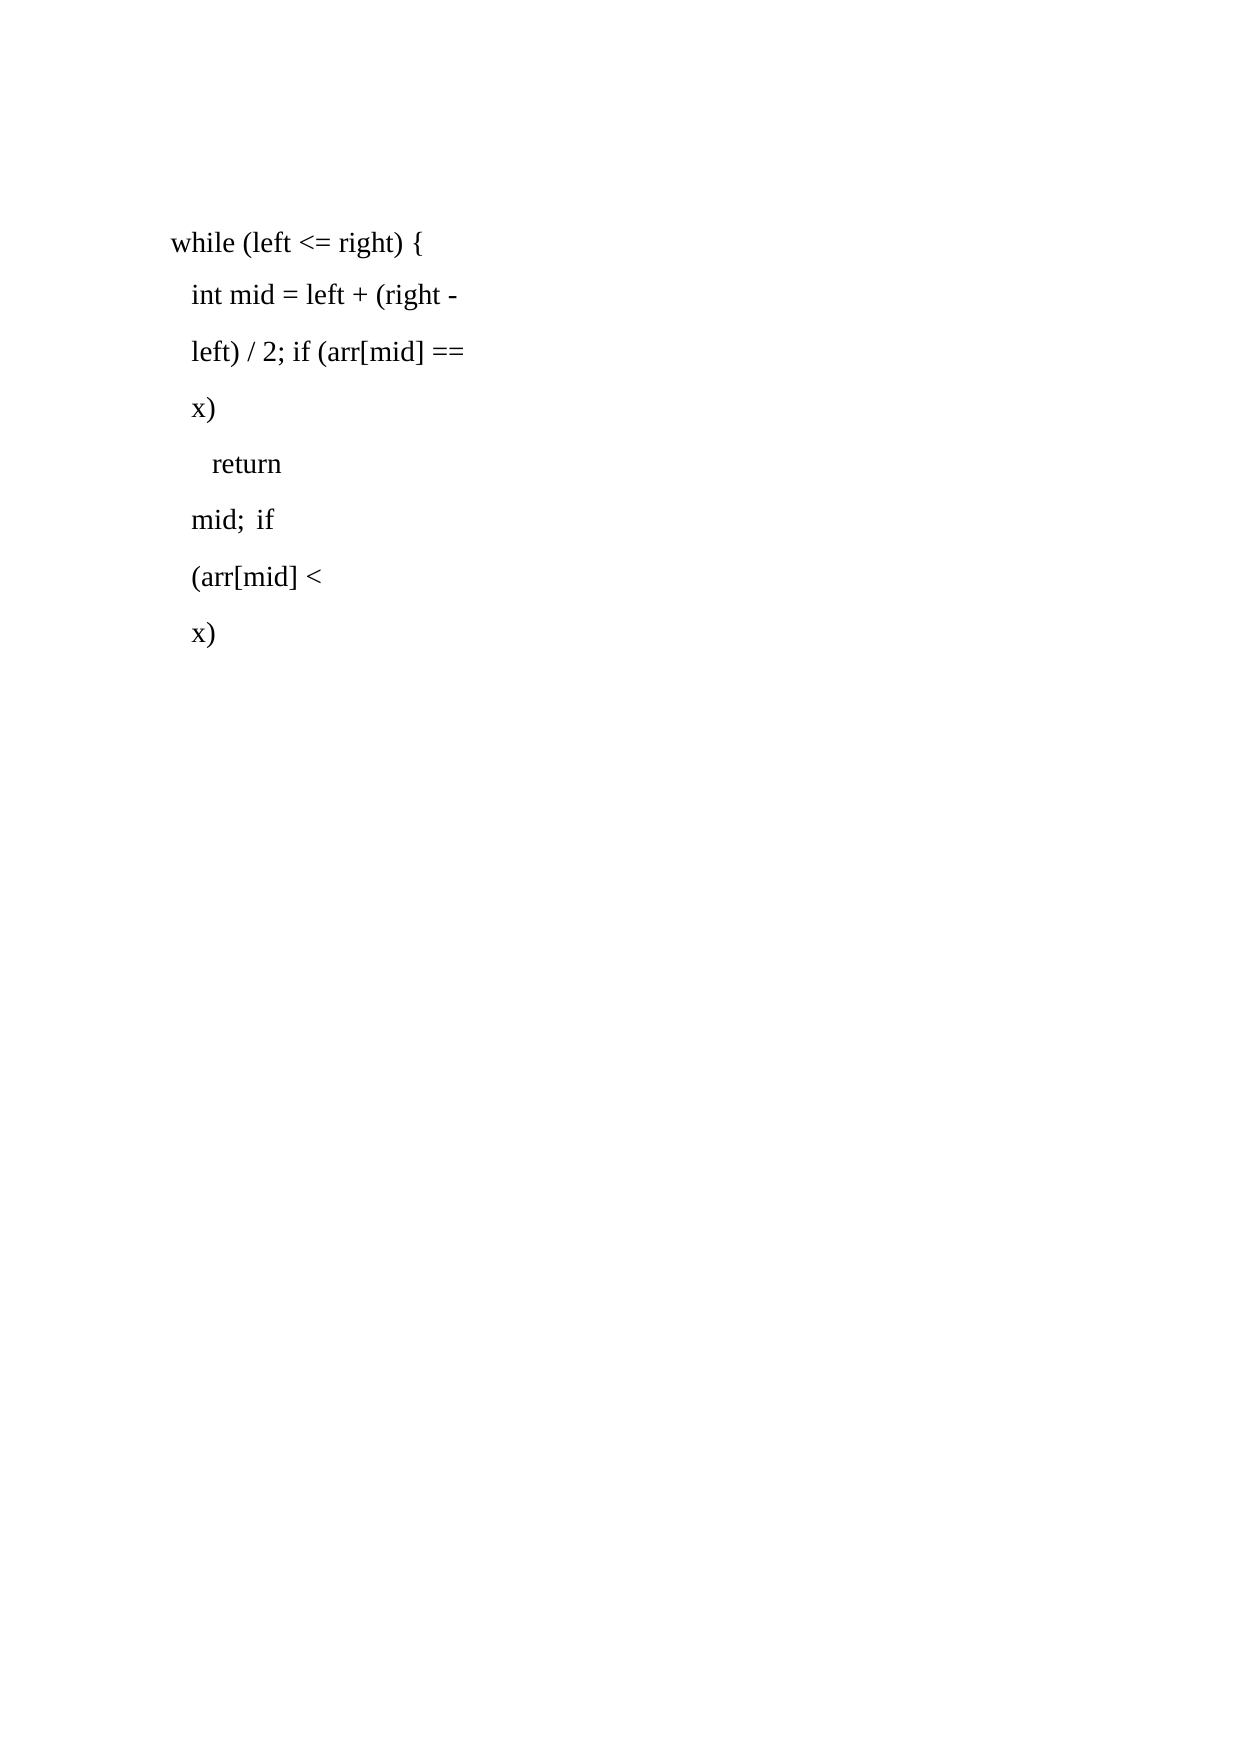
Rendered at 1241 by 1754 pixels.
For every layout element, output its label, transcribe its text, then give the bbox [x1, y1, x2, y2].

text while (left <= right) { [170, 225, 1101, 259]
text return mid; if (arr[mid] < x) [191, 446, 331, 648]
text int mid = left + (right - left) / 2; if (arr[mid] == x) [191, 277, 480, 423]
